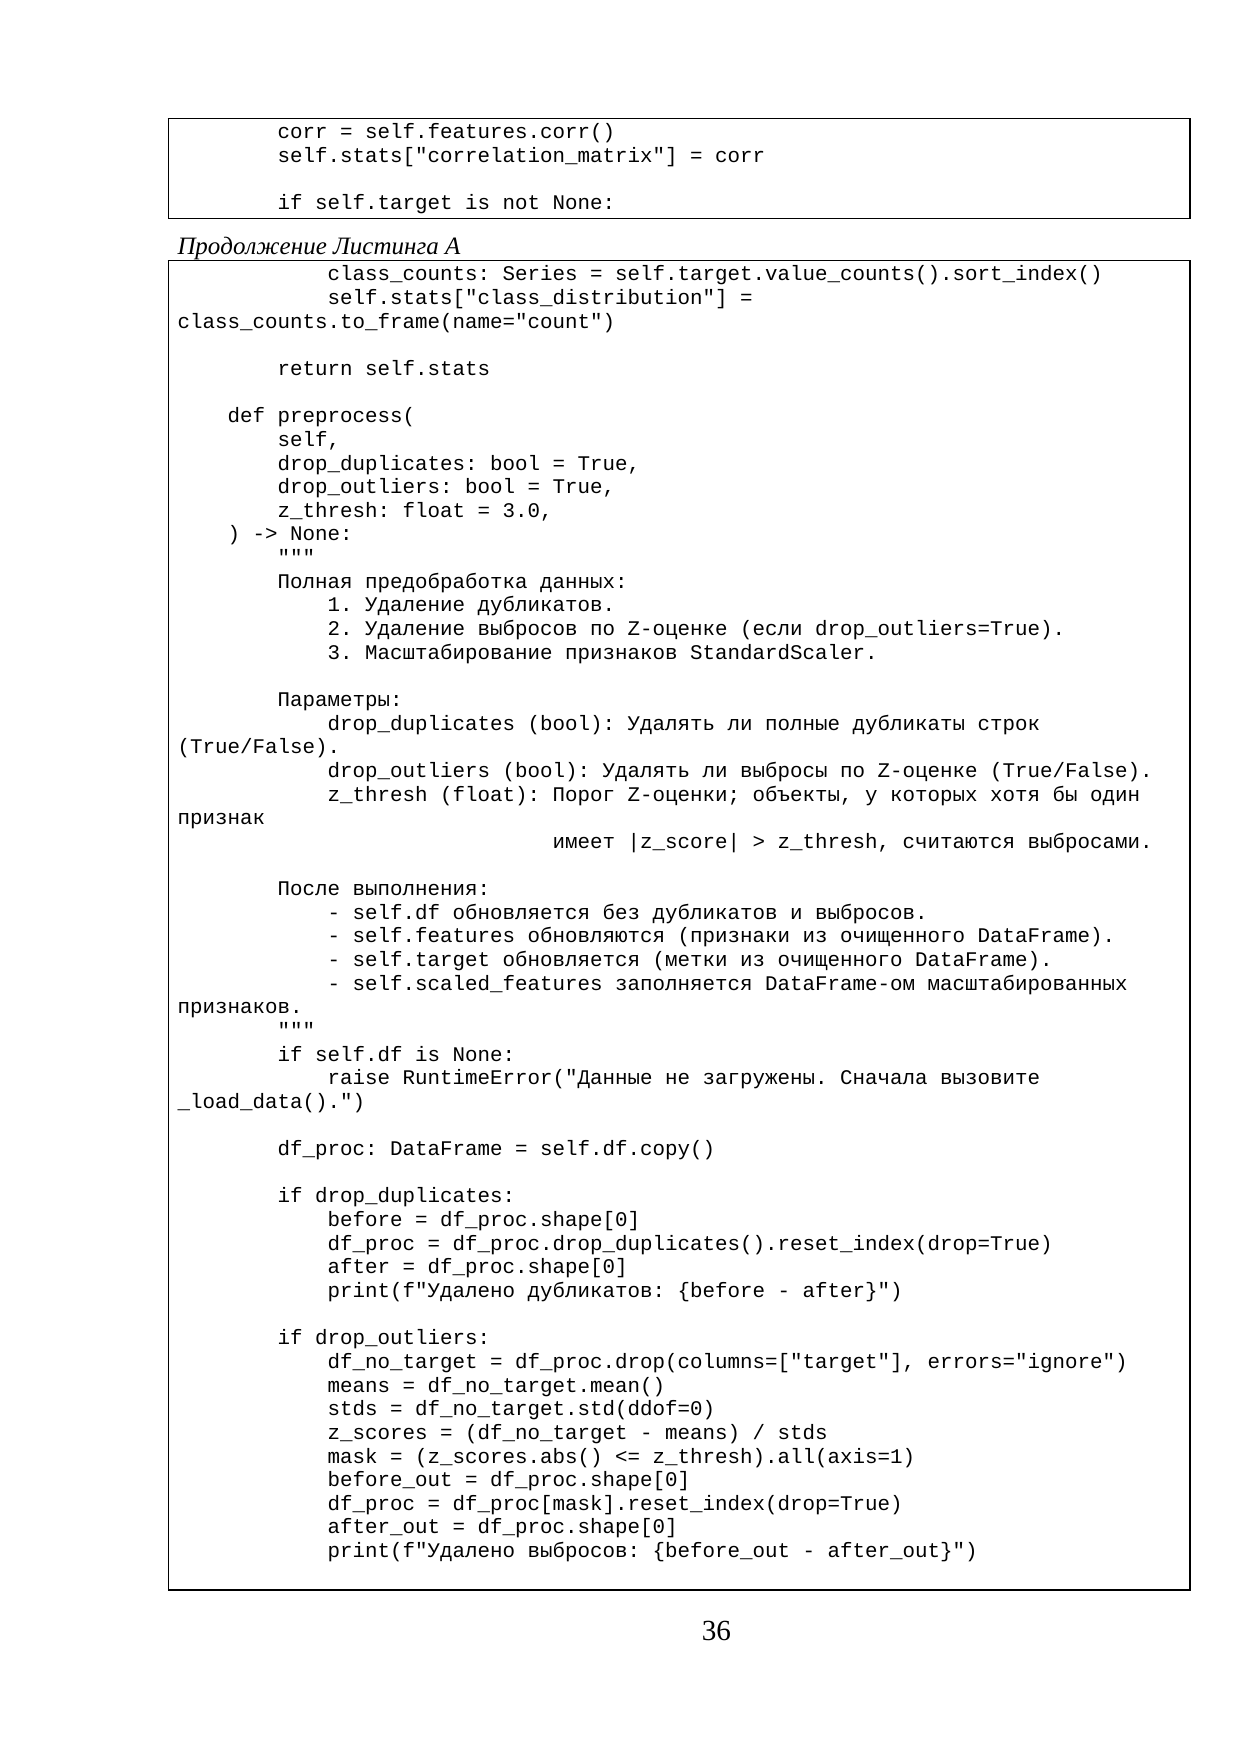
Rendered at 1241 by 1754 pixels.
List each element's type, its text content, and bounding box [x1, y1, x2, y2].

text 3. Масштабирование признаков StandardScaler. [177, 642, 1181, 665]
text """ [177, 1020, 1181, 1044]
text print(f"Удалено дубликатов: {before - after}") [177, 1280, 1181, 1304]
text df_proc = df_proc[mask].reset_index(drop=True) [177, 1493, 1181, 1517]
text if drop_outliers: [177, 1327, 1181, 1351]
text drop_duplicates (bool): Удалять ли полные дубликаты строк (True/False). [177, 713, 1181, 760]
text self, [177, 429, 1181, 452]
text 2. Удаление выбросов по Z-оценке (если drop_outliers=True). [177, 618, 1181, 642]
text df_proc: DataFrame = self.df.copy() [177, 1138, 1181, 1162]
text after_out = df_proc.shape[0] [177, 1517, 1181, 1540]
text ) -> None: [177, 523, 1181, 547]
text means = df_no_target.mean() [177, 1375, 1181, 1398]
text before_out = df_proc.shape[0] [177, 1469, 1181, 1493]
text if self.df is None: [177, 1044, 1181, 1067]
text df_no_target = df_proc.drop(columns=["target"], errors="ignore") [177, 1351, 1181, 1375]
text if drop_duplicates: [177, 1186, 1181, 1209]
text print(f"Удалено выбросов: {before_out - after_out}") [177, 1540, 1181, 1564]
text raise RuntimeError("Данные не загружены. Сначала вызовите _load_data().") [177, 1067, 1181, 1114]
text Параметры: [177, 689, 1181, 713]
text return self.stats [177, 358, 1181, 382]
text after = df_proc.shape[0] [177, 1256, 1181, 1280]
text drop_duplicates: bool = True, [177, 452, 1181, 476]
text После выполнения: [177, 878, 1181, 902]
text - self.target обновляется (метки из очищенного DataFrame). [177, 949, 1181, 973]
text self.stats["class_distribution"] = class_counts.to_frame(name="count") [177, 287, 1181, 334]
text self.stats["correlation_matrix"] = corr [177, 145, 1181, 168]
text drop_outliers: bool = True, [177, 476, 1181, 500]
text """ [177, 547, 1181, 571]
text before = df_proc.shape[0] [177, 1209, 1181, 1233]
text - self.features обновляются (признаки из очищенного DataFrame). [177, 925, 1181, 949]
text z_thresh (float): Порог Z-оценки; объекты, у которых хотя бы один признак [177, 783, 1181, 831]
text stds = df_no_target.std(ddof=0) [177, 1398, 1181, 1422]
text z_thresh: float = 3.0, [177, 500, 1181, 523]
text corr = self.features.corr() [169, 119, 1189, 145]
text Продолжение Листинга А [177, 231, 1181, 260]
text z_scores = (df_no_target - means) / stds [177, 1422, 1181, 1446]
text df_proc = df_proc.drop_duplicates().reset_index(drop=True) [177, 1233, 1181, 1256]
text - self.df обновляется без дубликатов и выбросов. [177, 902, 1181, 925]
text имеет |z_score| > z_thresh, считаются выбросами. [177, 831, 1181, 854]
text if self.target is not None: [169, 189, 1189, 218]
text Полная предобработка данных: [177, 571, 1181, 594]
text mask = (z_scores.abs() <= z_thresh).all(axis=1) [177, 1446, 1181, 1469]
text class_counts: Series = self.target.value_counts().sort_index() [169, 261, 1189, 287]
text 1. Удаление дубликатов. [177, 594, 1181, 618]
text def preprocess( [177, 405, 1181, 429]
text - self.scaled_features заполняется DataFrame-ом масштабированных признаков. [177, 973, 1181, 1020]
text drop_outliers (bool): Удалять ли выбросы по Z-оценке (True/False). [177, 760, 1181, 783]
